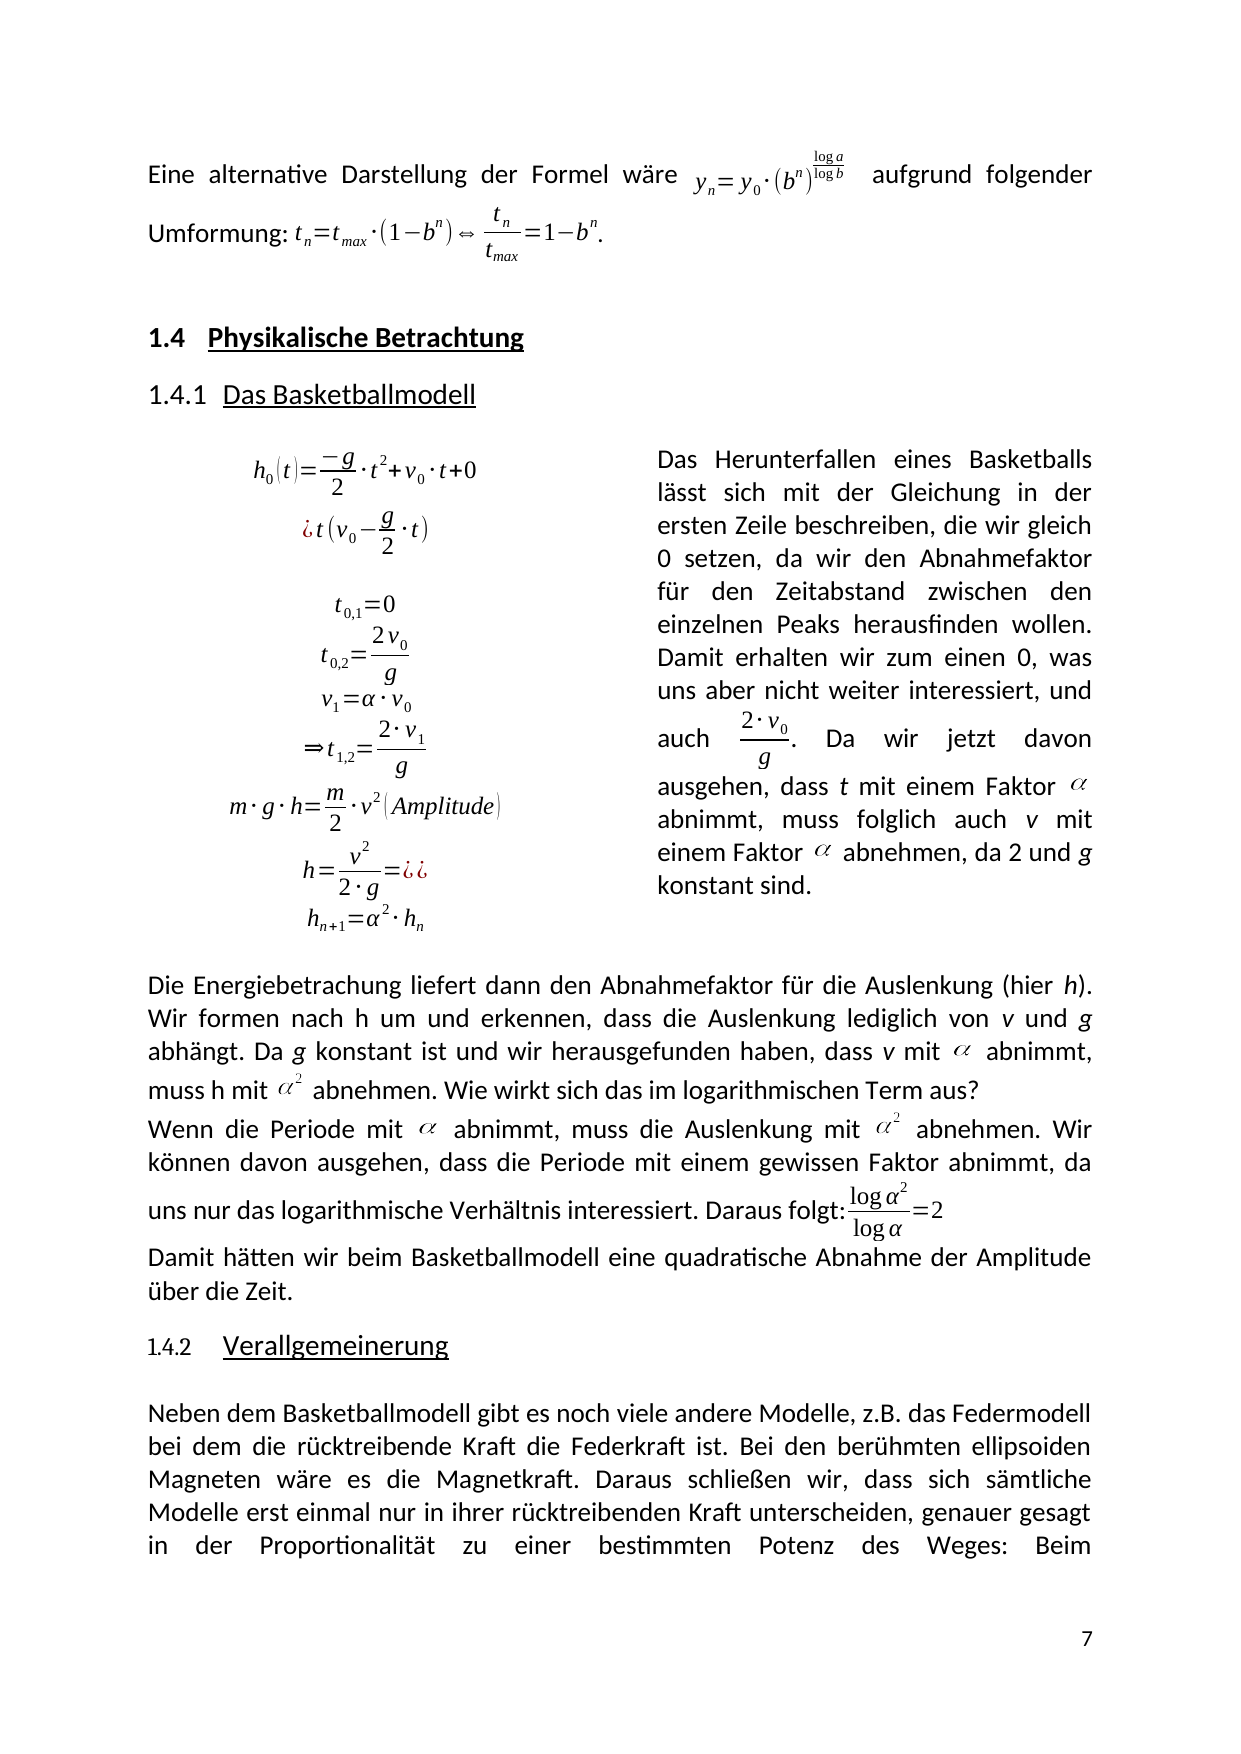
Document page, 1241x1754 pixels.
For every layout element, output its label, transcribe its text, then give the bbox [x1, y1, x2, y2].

subtitle Physikalische Betrachtung [148, 319, 1093, 355]
subtitle Verallgemeinerung [148, 1327, 1093, 1363]
text Eine alternative Darstellung der Formel wäre aufgrund folgender Umformung: . [148, 148, 1093, 266]
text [148, 1396, 1093, 1561]
subtitle Das Basketballmodell [148, 376, 1093, 412]
text Die Energiebetrachung liefert dann den Abnahmefaktor für die Auslenkung (hier h). Wir formen nach h um und erkennen, dass die Auslenkung lediglich von v und g abhängt. Da g konstant ist und wir herausgefunden haben, dass v mit abnimmt, muss h mit abnehmen. Wie wirkt sich das im logarithmischen Term aus? [148, 968, 1093, 1106]
text Das Herunterfallen eines Basketballs lässt sich mit der Gleichung in der ersten Zeile beschreiben, die wir gleich 0 setzen, da wir den Abnahmefaktor für den Zeitabstand zwischen den einzelnen Peaks herausfinden wollen. Damit erhalten wir zum einen 0, was uns aber nicht weiter interessiert, und auch . Da wir jetzt davon ausgehen, dass t mit einem Faktor abnimmt, muss folglich auch v mit einem Faktor abnehmen, da 2 und g konstant sind. [657, 442, 1093, 901]
text Wenn die Periode mit abnimmt, muss die Auslenkung mit abnehmen. Wir können davon ausgehen, dass die Periode mit einem gewissen Faktor abnimmt, da uns nur das logarithmische Verhältnis interessiert. Daraus folgt: [148, 1106, 1093, 1241]
text Damit hätten wir beim Basketballmodell eine quadratische Abnahme der Amplitude über die Zeit. [148, 1241, 1093, 1307]
